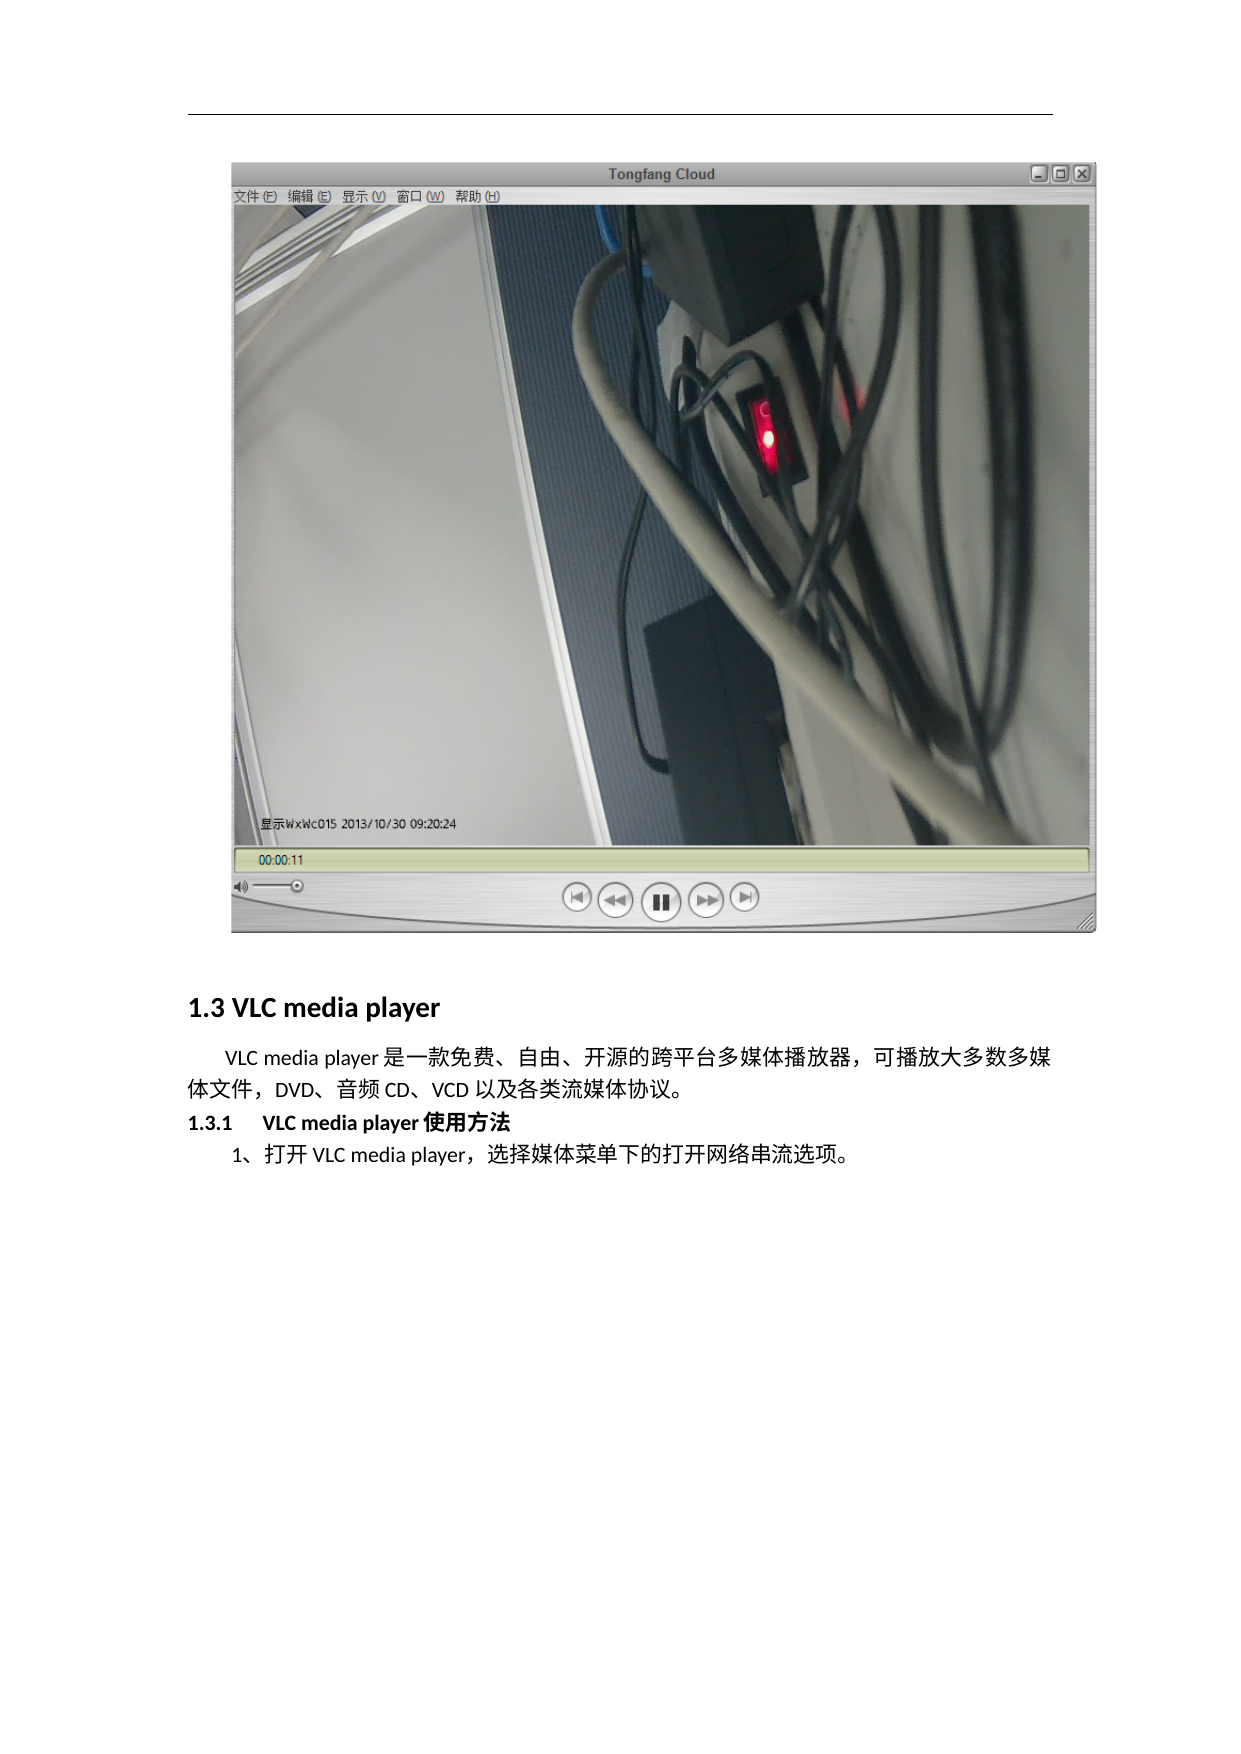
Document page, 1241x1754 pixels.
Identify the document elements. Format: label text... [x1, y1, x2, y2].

text 1、打开VLC media player，选择媒体菜单下的打开网络串流选项。 [231, 1137, 1053, 1169]
picture [231, 162, 1097, 933]
text VLC media player是一款免费、自由、开源的跨平台多媒体播放器，可播放大多数多媒体文件，DVD、音频 CD、VCD 以及各类流媒体协议。 [187, 1039, 1053, 1104]
list VLC media player [187, 974, 1053, 1039]
list VLC media player使用方法 [187, 1104, 1053, 1137]
